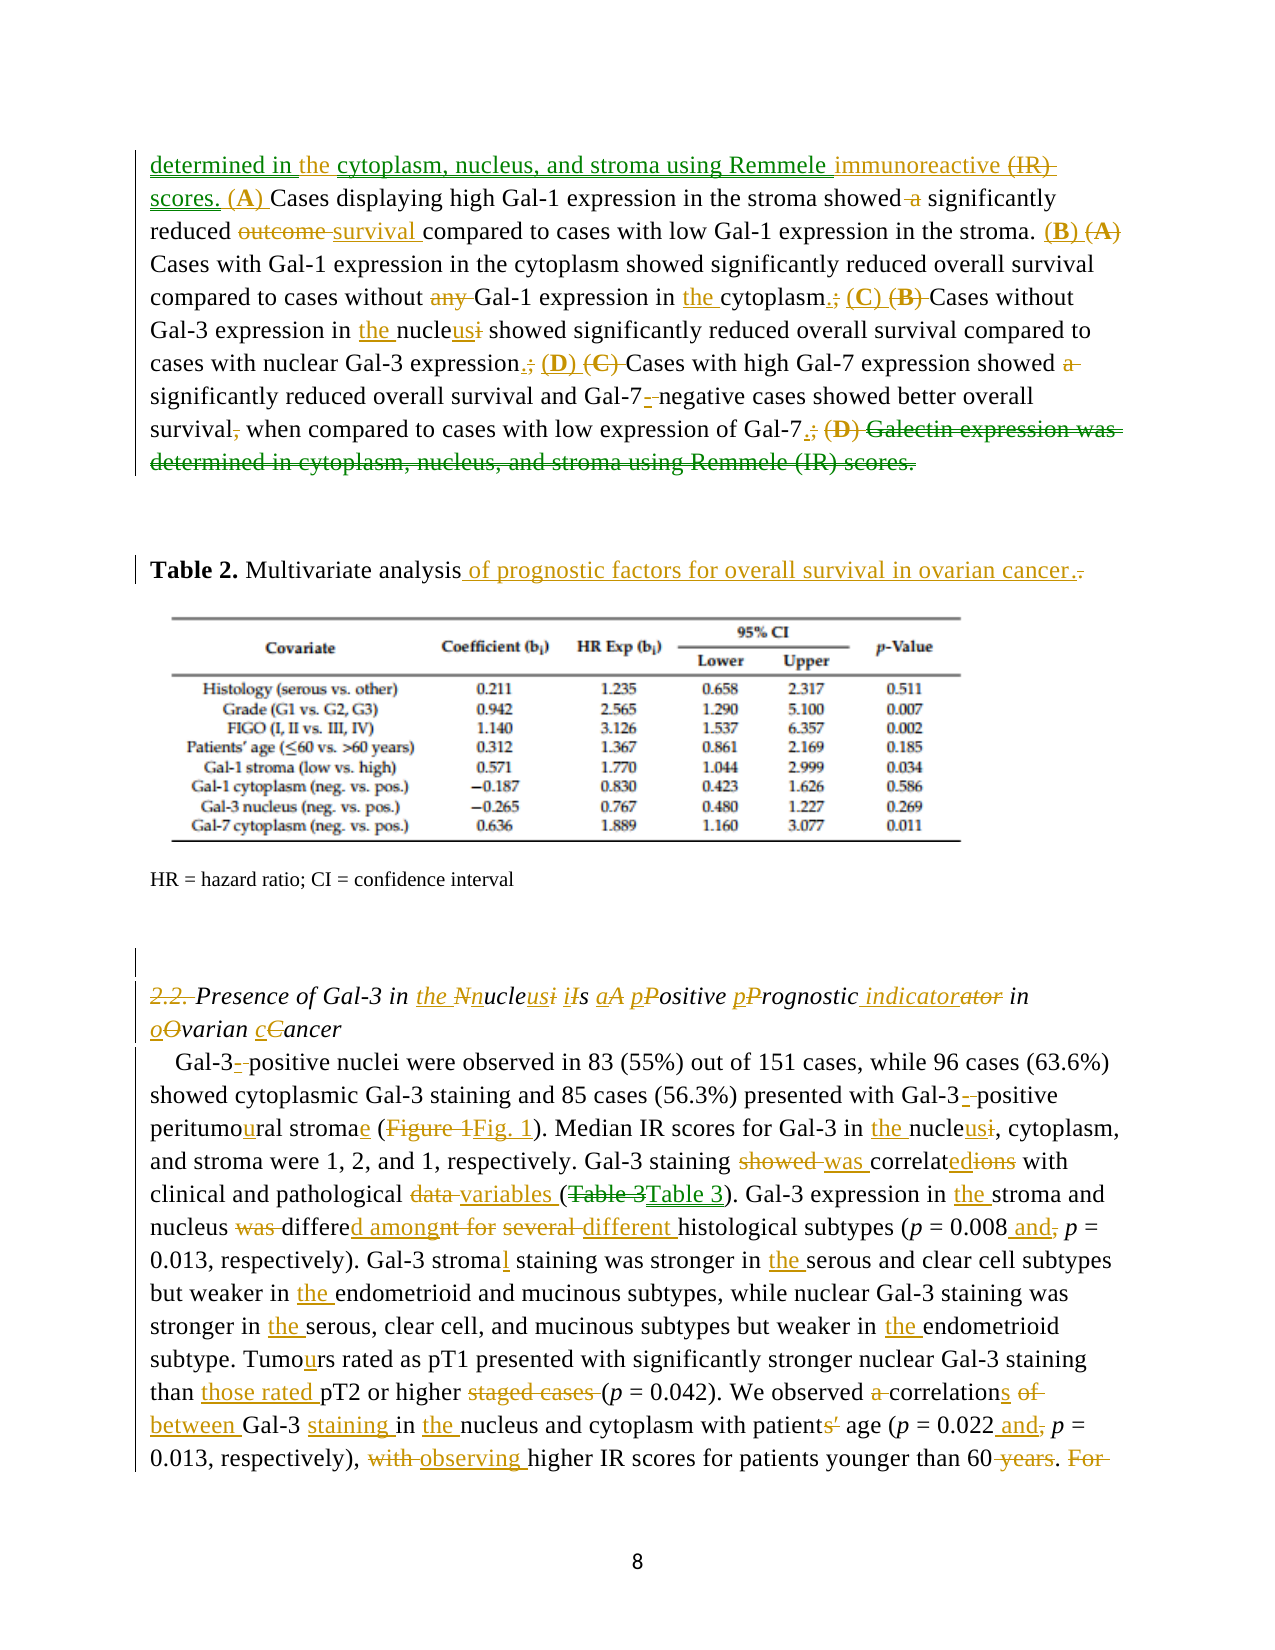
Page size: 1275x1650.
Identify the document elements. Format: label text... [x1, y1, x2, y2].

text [150, 150, 1125, 476]
text Table 2. Multivariate analysis [150, 555, 1125, 584]
text HR = hazard ratio; CI = confidence interval [150, 867, 1125, 891]
text Presence of Gal-3 in ucle s ositive rognostic in varian ancer [150, 981, 1125, 1043]
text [150, 1047, 1125, 1472]
picture [150, 608, 980, 842]
